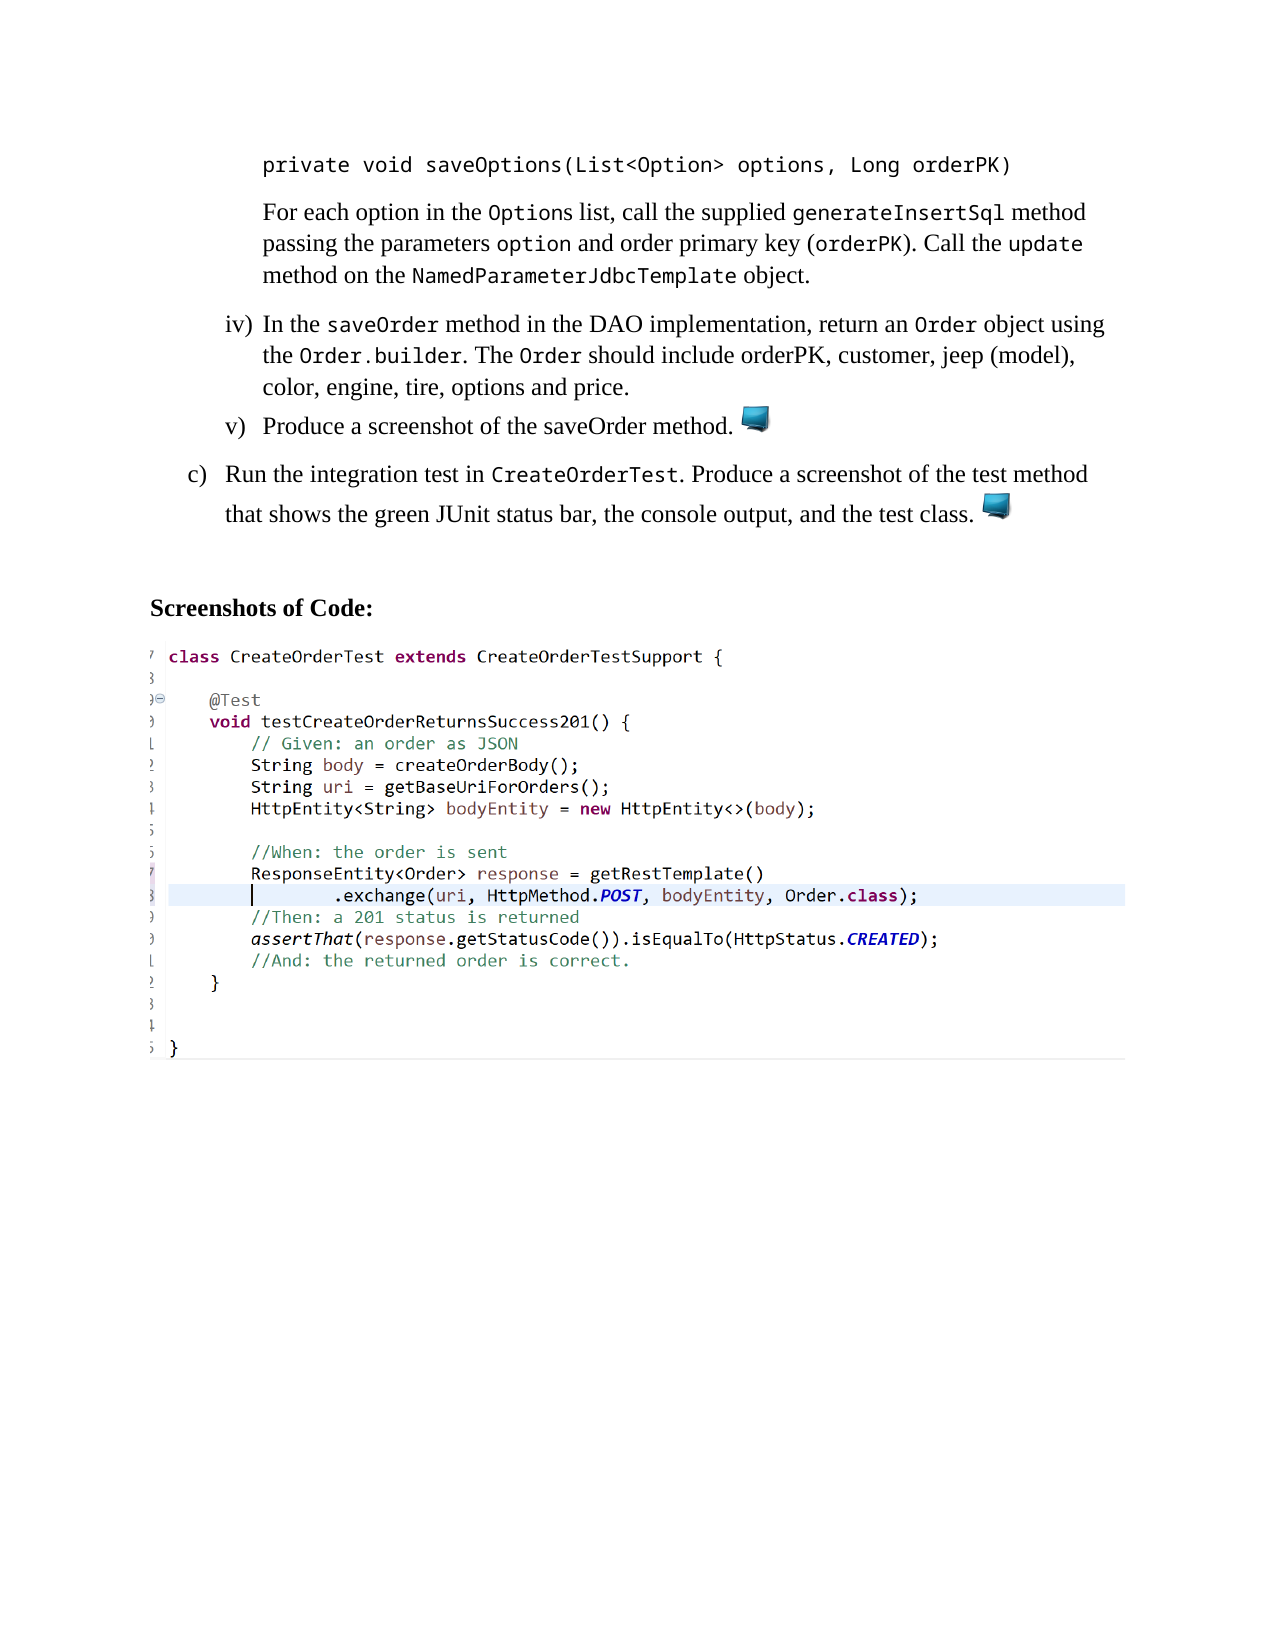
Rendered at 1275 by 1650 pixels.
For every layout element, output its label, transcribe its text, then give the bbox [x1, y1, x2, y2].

list Run the integration test in CreateOrderTest. Produce a screenshot of the test method that shows the green JUnit status bar, the console output, and the test class. [187, 459, 1125, 527]
list Produce a screenshot of the saveOrder method. [225, 403, 1125, 440]
text private void saveOptions(List<Option> options, Long orderPK) [262, 150, 1125, 178]
picture [740, 403, 772, 435]
text For each option in the Options list, call the supplied generateInsertSql method passing the parameters option and order primary key (orderPK). Call the update method on the NamedParameterJdbcTemplate object. [262, 197, 1125, 290]
picture [981, 490, 1013, 522]
picture [150, 641, 1125, 1060]
list In the saveOrder method in the DAO implementation, return an Order object using the Order.builder. The Order should include orderPK, customer, jeep (model), color, engine, tire, options and price. [225, 309, 1125, 401]
text Screenshots of Code: [150, 593, 1125, 622]
